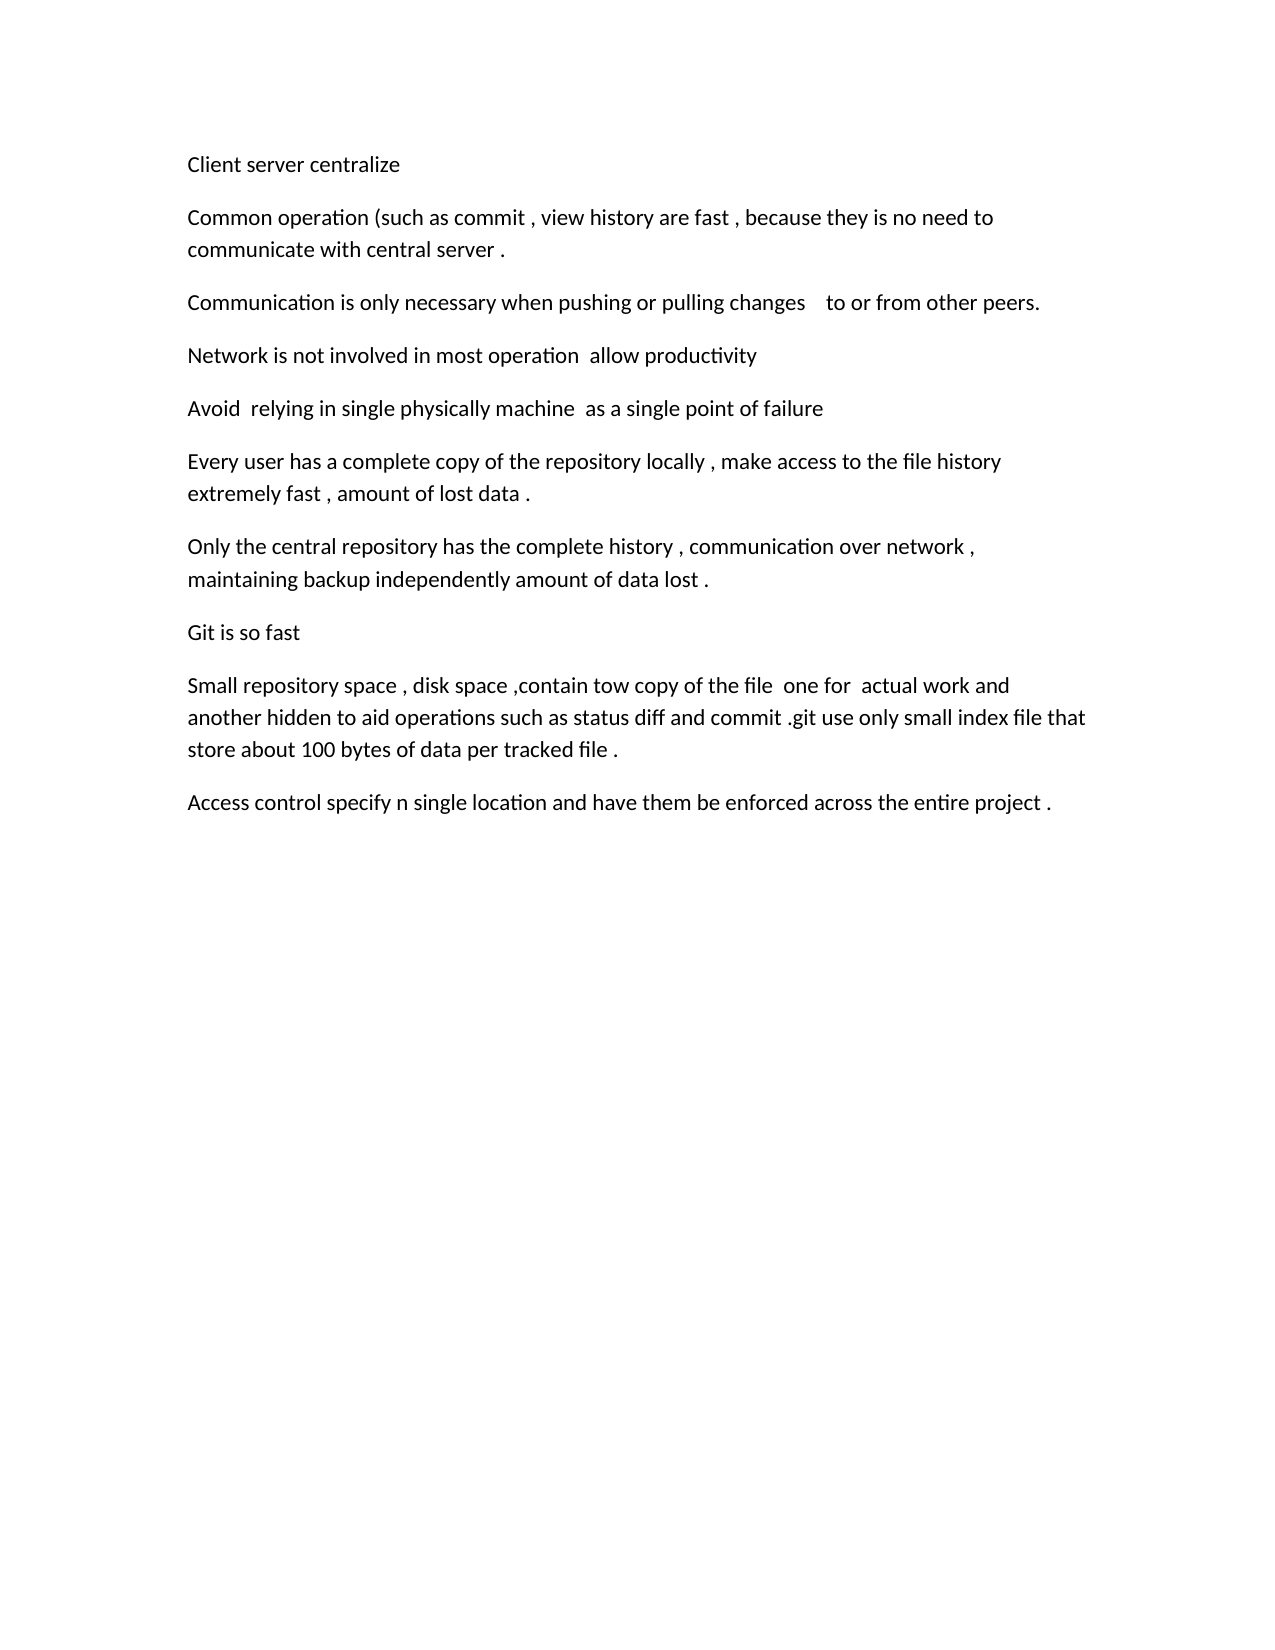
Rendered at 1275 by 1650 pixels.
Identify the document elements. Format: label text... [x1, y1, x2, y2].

text Client server centralize [187, 150, 1087, 178]
text Small repository space , disk space ,contain tow copy of the file one for actual work and another hidden to aid operations such as status diff and commit .git use only small index file that store about 100 bytes of data per tracked file . [187, 671, 1087, 763]
text Access control specify n single location and have them be enforced across the entire project . [187, 788, 1087, 816]
text Only the central repository has the complete history , communication over network , maintaining backup independently amount of data lost . [187, 532, 1087, 593]
text Communication is only necessary when pushing or pulling changes to or from other peers. [187, 288, 1087, 316]
text Common operation (such as commit , view history are fast , because they is no need to communicate with central server . [187, 203, 1087, 263]
text Git is so fast [187, 618, 1087, 646]
text Avoid relying in single physically machine as a single point of failure [187, 394, 1087, 422]
text Every user has a complete copy of the repository locally , make access to the file history extremely fast , amount of lost data . [187, 447, 1087, 507]
text Network is not involved in most operation allow productivity [187, 341, 1087, 369]
